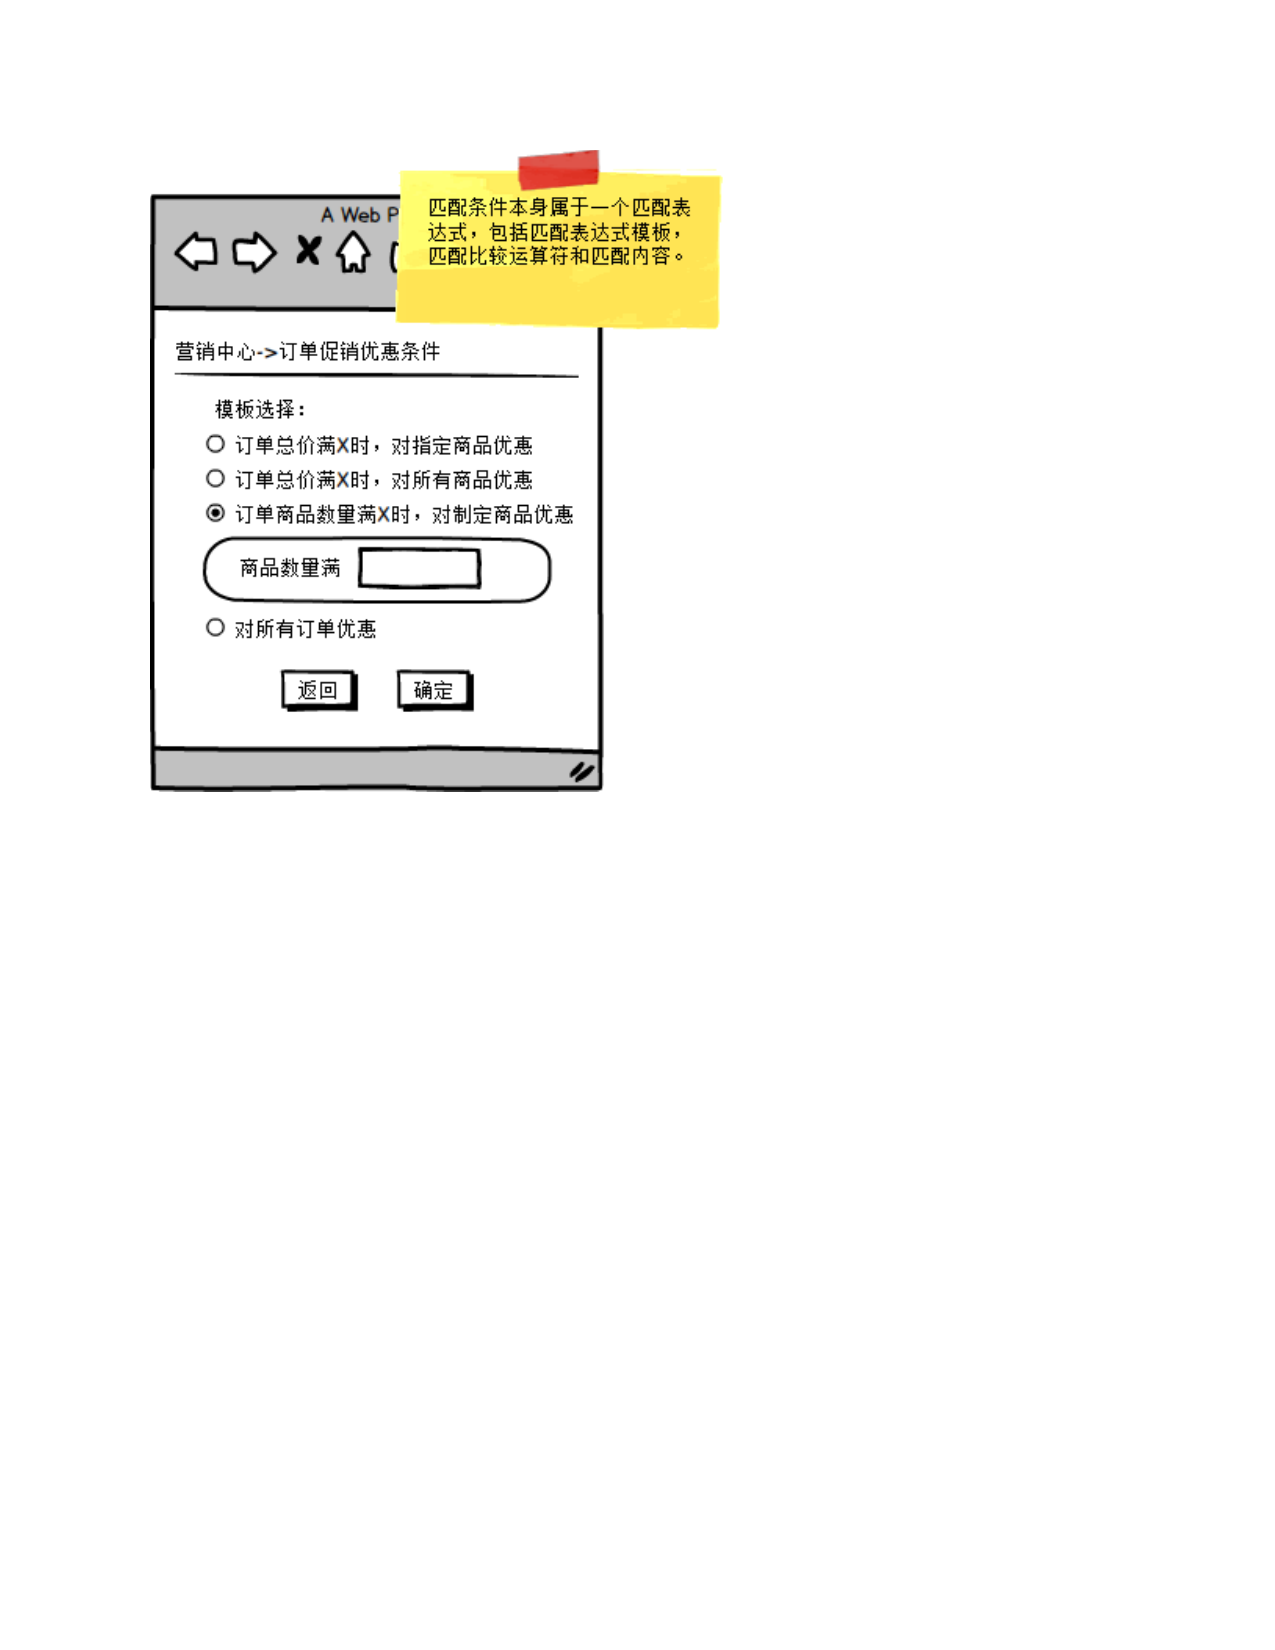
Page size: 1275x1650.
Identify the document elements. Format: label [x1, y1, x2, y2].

picture [150, 150, 723, 792]
